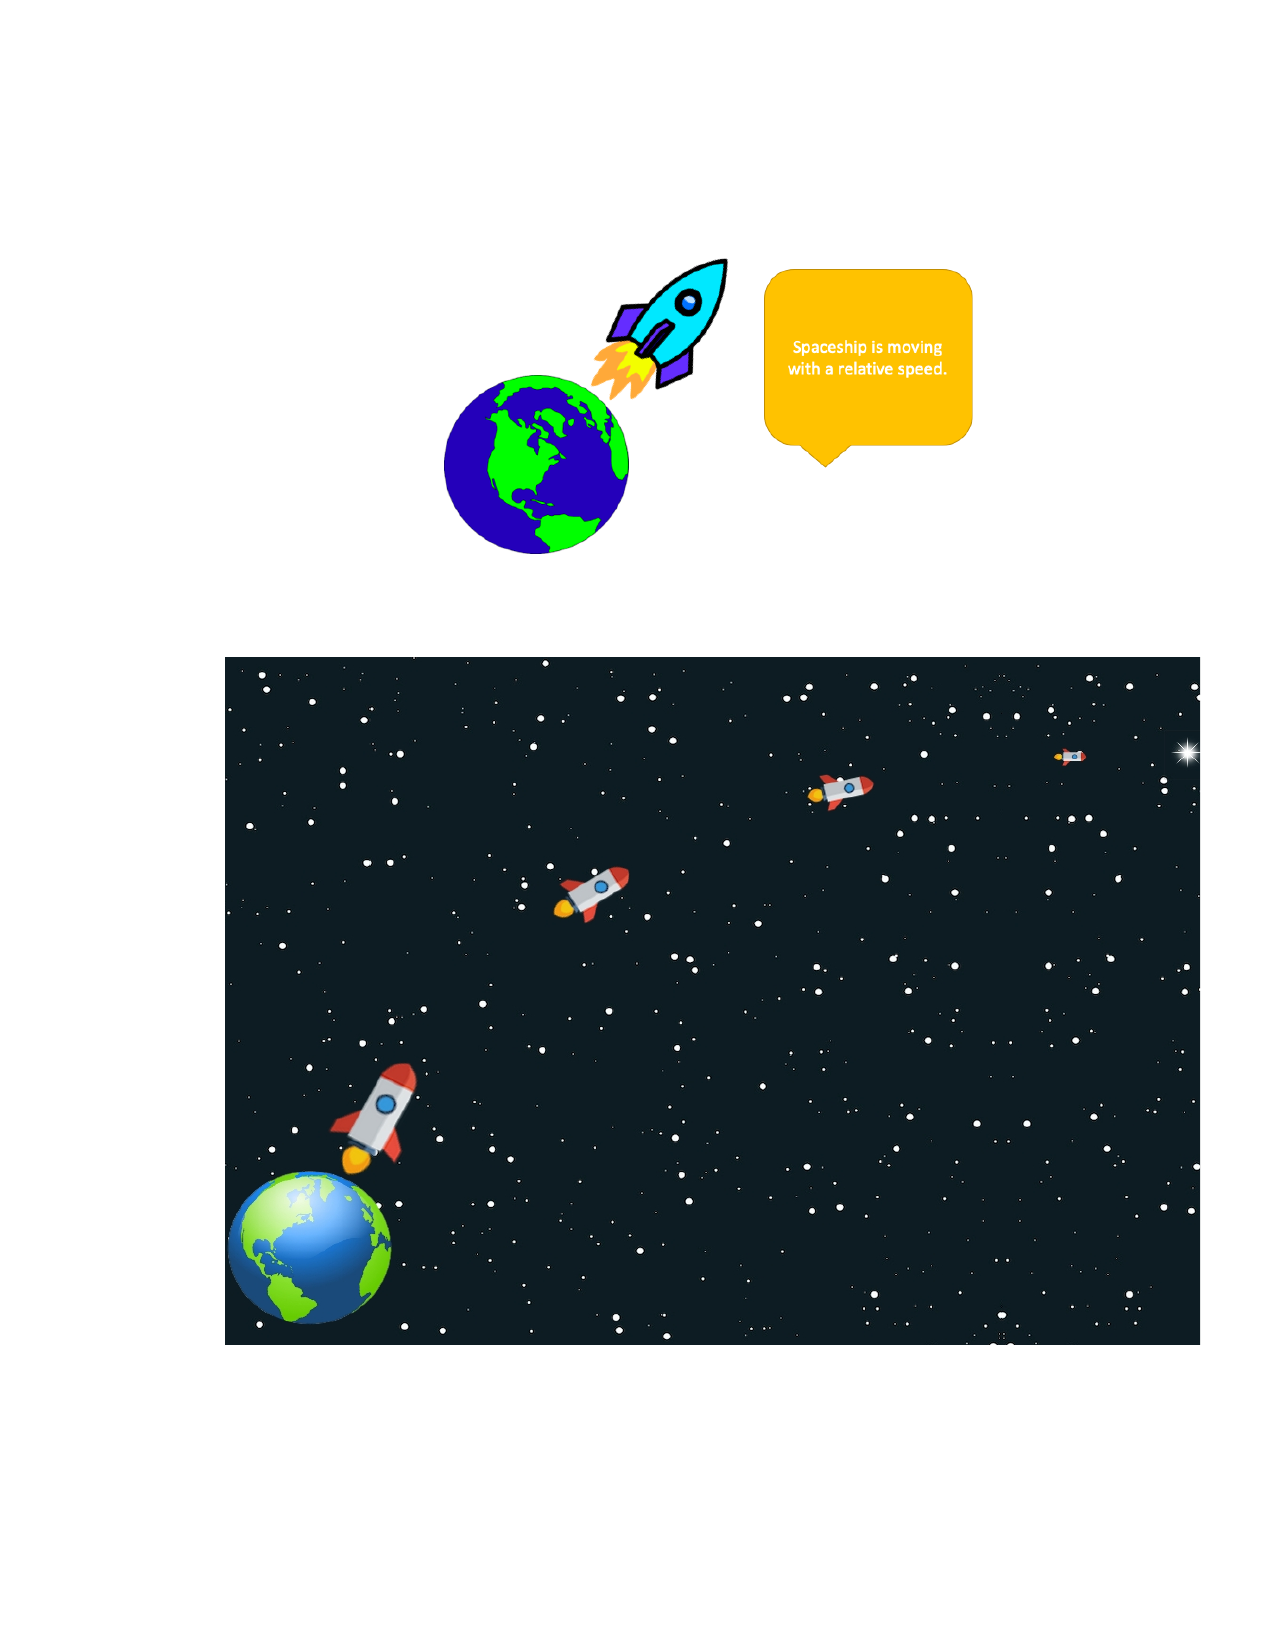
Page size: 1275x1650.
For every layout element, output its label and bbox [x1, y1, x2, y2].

picture [225, 150, 1200, 1345]
